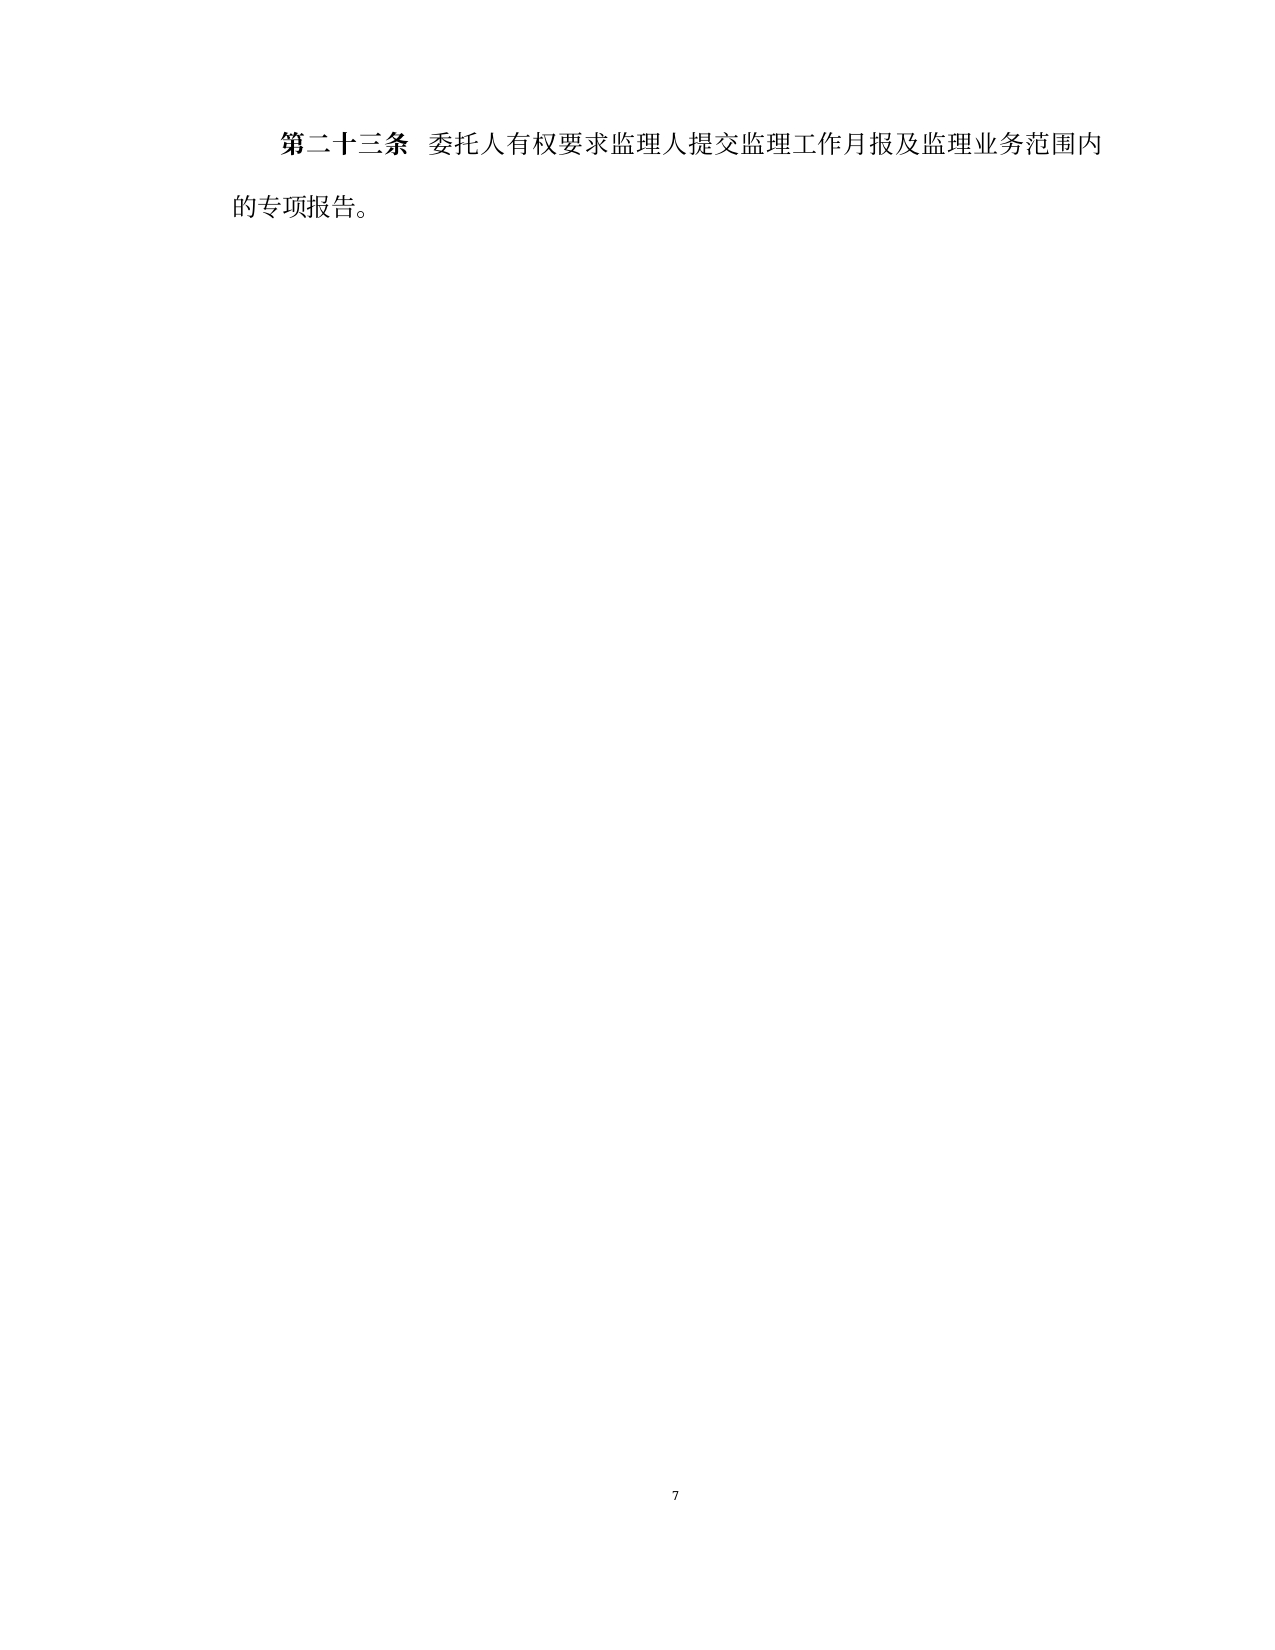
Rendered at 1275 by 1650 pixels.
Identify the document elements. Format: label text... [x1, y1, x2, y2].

text 的专项报告。 [232, 190, 1113, 223]
text 第二十三条 委托人有权要求监理人提交监理工作月报及监理业务范围内 [281, 140, 1113, 190]
